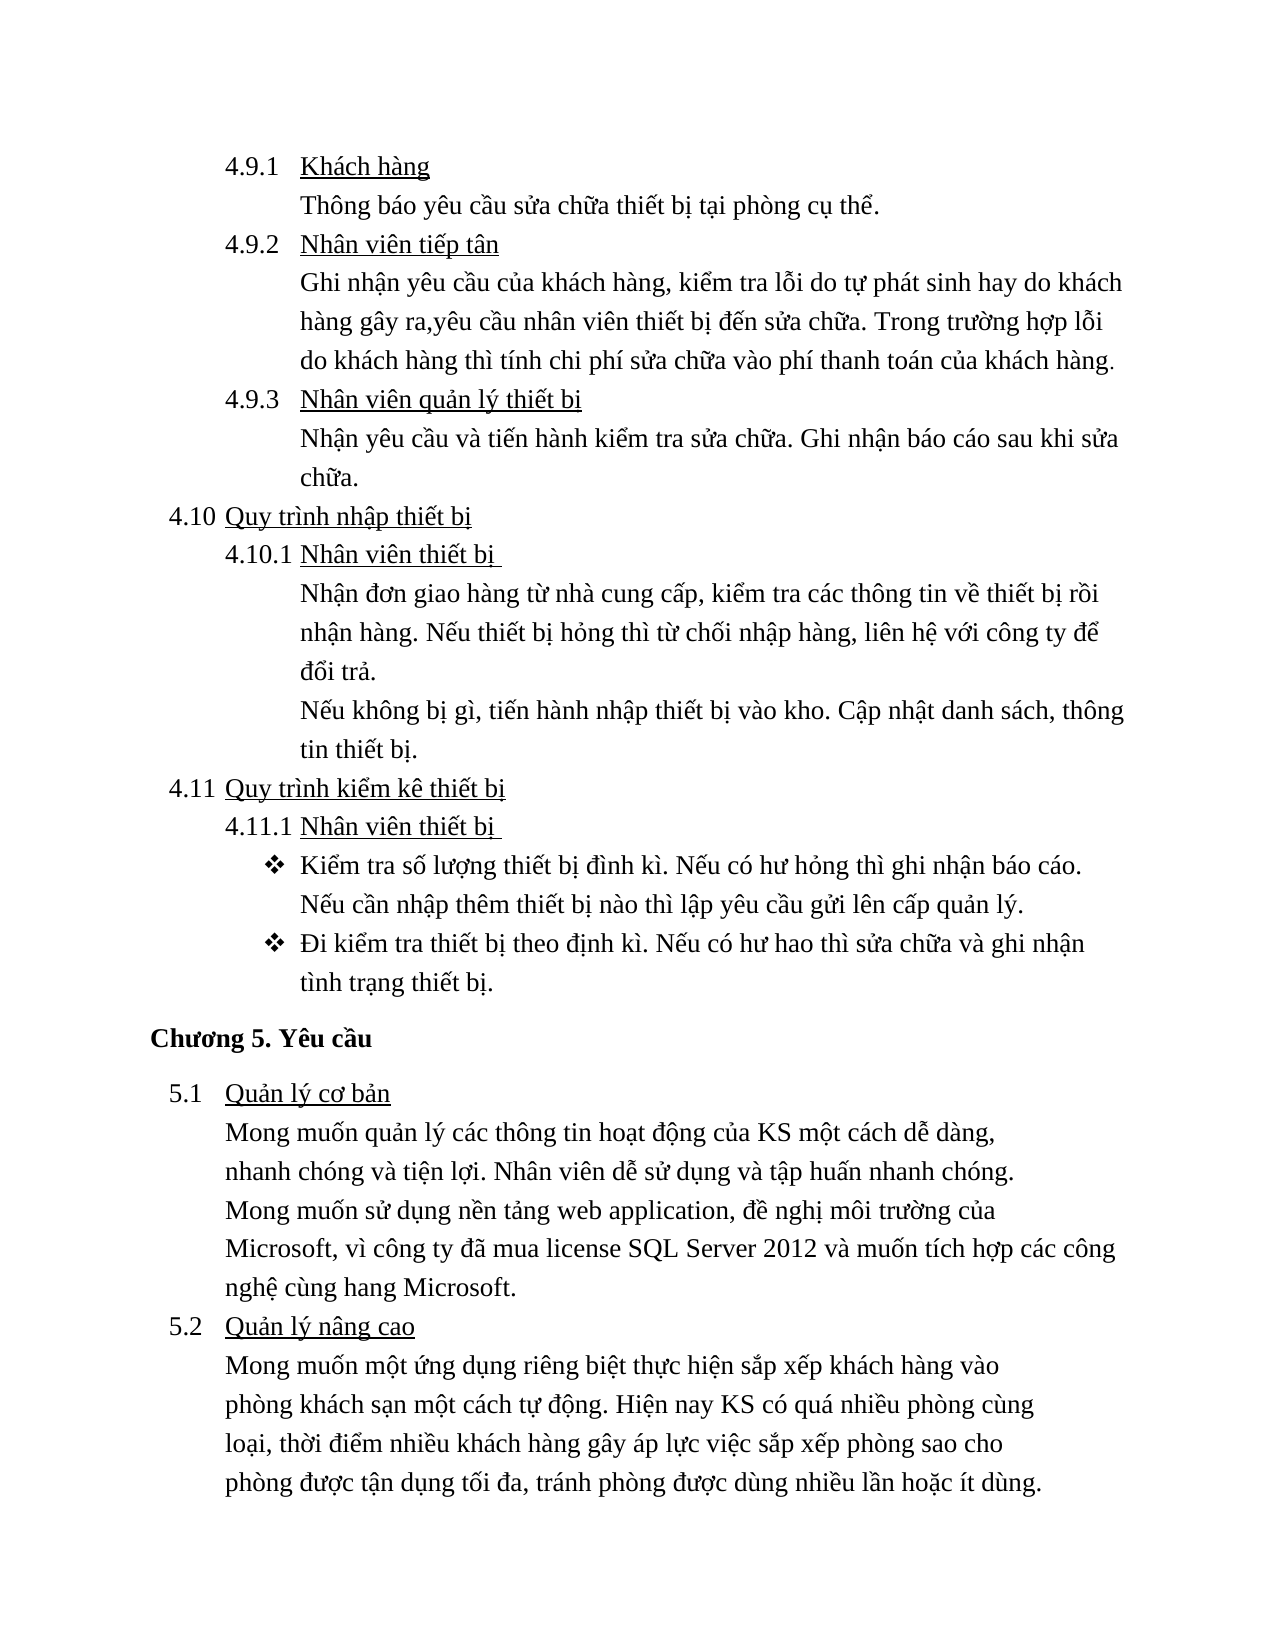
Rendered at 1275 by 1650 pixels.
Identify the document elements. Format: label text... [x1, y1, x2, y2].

list Đi kiểm tra thiết bị theo định kì. Nếu có hư hao thì sửa chữa và ghi nhận tình trạng thiết bị. [262, 927, 1125, 997]
list Khách hàng [225, 150, 1125, 181]
list Quản lý cơ bản Mong muốn quản lý các thông tin hoạt động của KS một cách dễ dàng, nhanh chóng và tiện lợi. Nhân viên dễ sử dụng và tập huấn nhanh chóng. Mong muốn sử dụng nền tảng web application, đề nghị môi trường của Microsoft, vì công ty đã mua license SQL Server 2012 và muốn tích hợp các công nghệ cùng hang Microsoft. [169, 1077, 1125, 1303]
list Nhận yêu cầu và tiến hành kiểm tra sửa chữa. Ghi nhận báo cáo sau khi sửa chữa. [300, 422, 1125, 492]
list Kiểm tra số lượng thiết bị đình kì. Nếu có hư hỏng thì ghi nhận báo cáo. Nếu cần nhập thêm thiết bị nào thì lập yêu cầu gửi lên cấp quản lý. [262, 849, 1125, 919]
text Chương 5. Yêu cầu [150, 1022, 1125, 1053]
list Nhận đơn giao hàng từ nhà cung cấp, kiểm tra các thông tin về thiết bị rồi nhận hàng. Nếu thiết bị hỏng thì từ chối nhập hàng, liên hệ với công ty để đổi trả. [300, 577, 1125, 686]
list Nhân viên thiết bị [225, 811, 1125, 842]
list Nhân viên quản lý thiết bị [225, 383, 1125, 414]
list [169, 1310, 1125, 1497]
list Ghi nhận yêu cầu của khách hàng, kiểm tra lỗi do tự phát sinh hay do khách hàng gây ra,yêu cầu nhân viên thiết bị đến sửa chữa. Trong trường hợp lỗi do khách hàng thì tính chi phí sửa chữa vào phí thanh toán của khách hàng. [300, 267, 1125, 375]
list Nhân viên tiếp tân [225, 228, 1125, 259]
list Quy trình kiểm kê thiết bị [169, 772, 1125, 803]
list Thông báo yêu cầu sửa chữa thiết bị tại phòng cụ thể. [300, 189, 1125, 220]
list Nhân viên thiết bị [225, 538, 1125, 570]
list Nếu không bị gì, tiến hành nhập thiết bị vào kho. Cập nhật danh sách, thông tin thiết bị. [300, 694, 1125, 764]
list Quy trình nhập thiết bị [169, 500, 1125, 531]
